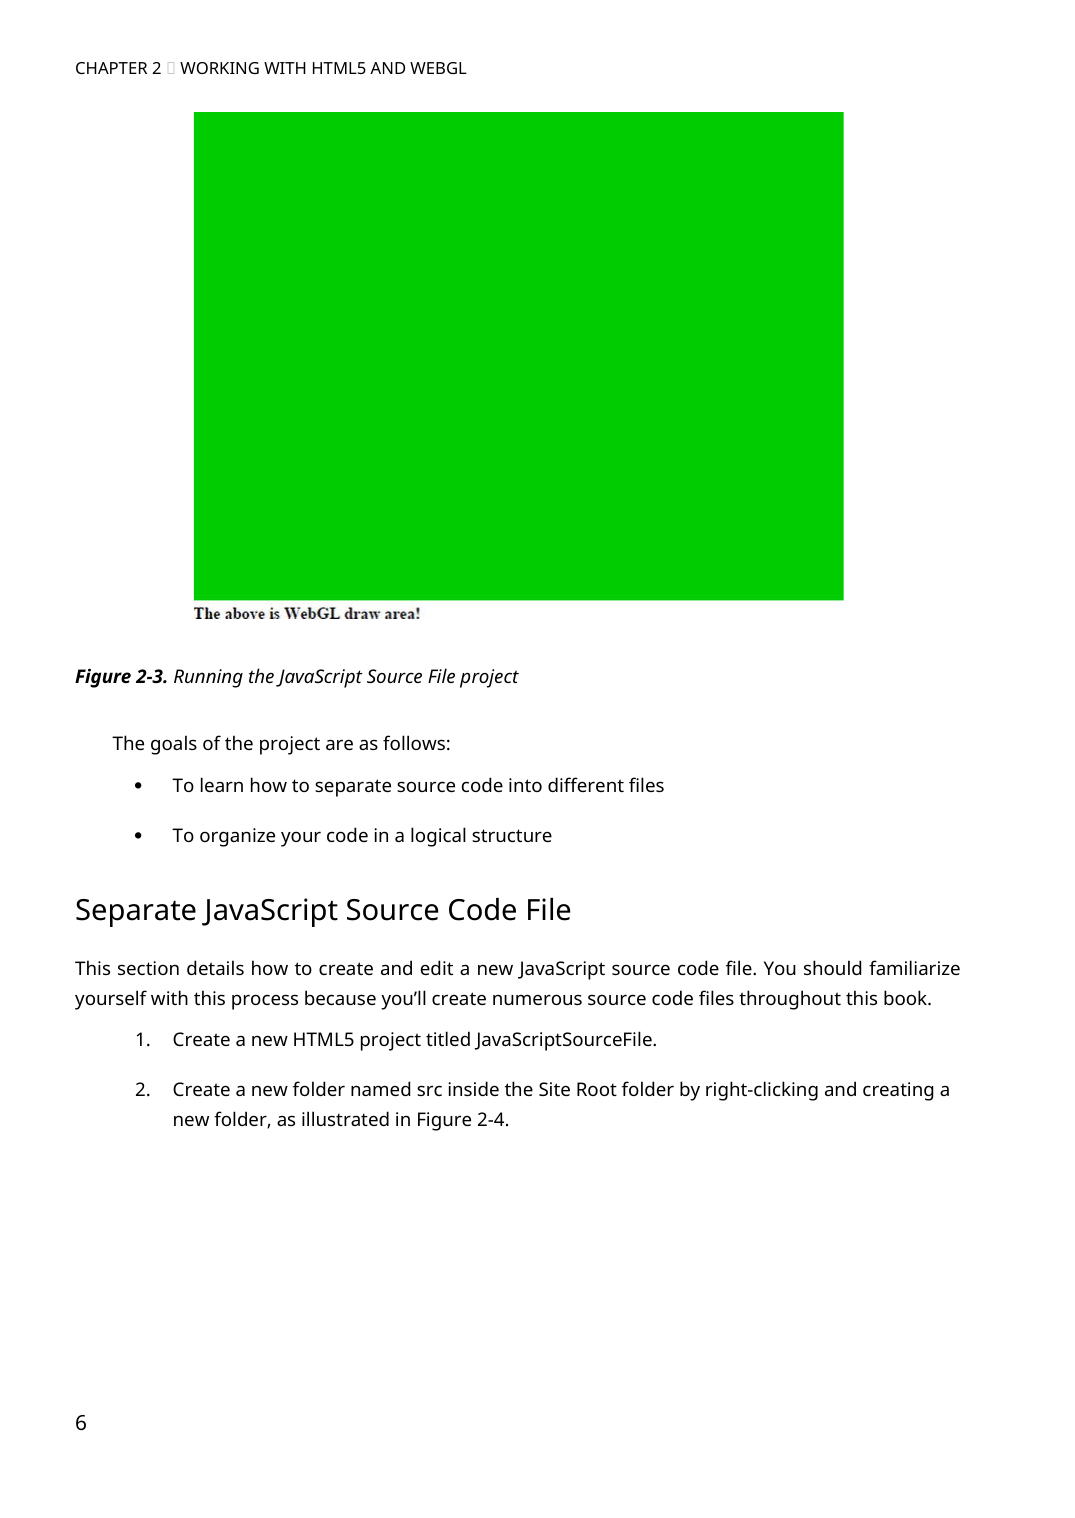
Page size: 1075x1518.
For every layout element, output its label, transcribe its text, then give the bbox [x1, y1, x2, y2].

text To learn how to separate source code into different files [135, 772, 962, 798]
subtitle Separate JavaScript Source Code File [75, 889, 962, 929]
text The goals of the project are as follows: [75, 730, 962, 756]
list Create a new HTML5 project titled JavaScriptSourceFile. [135, 1027, 842, 1052]
text This section details how to create and edit a new JavaScript source code file. You should familiarize yourself with this process because you’ll create numerous source code files throughout this book. [75, 956, 962, 1010]
picture [193, 112, 844, 619]
list Create a new folder named src inside the Site Root folder by right-clicking and creating a new folder, as illustrated in Figure 2-4. [135, 1077, 962, 1131]
text Figure 2-3. Running the JavaScript Source File project [75, 664, 962, 689]
text To organize your code in a logical structure [135, 822, 962, 848]
